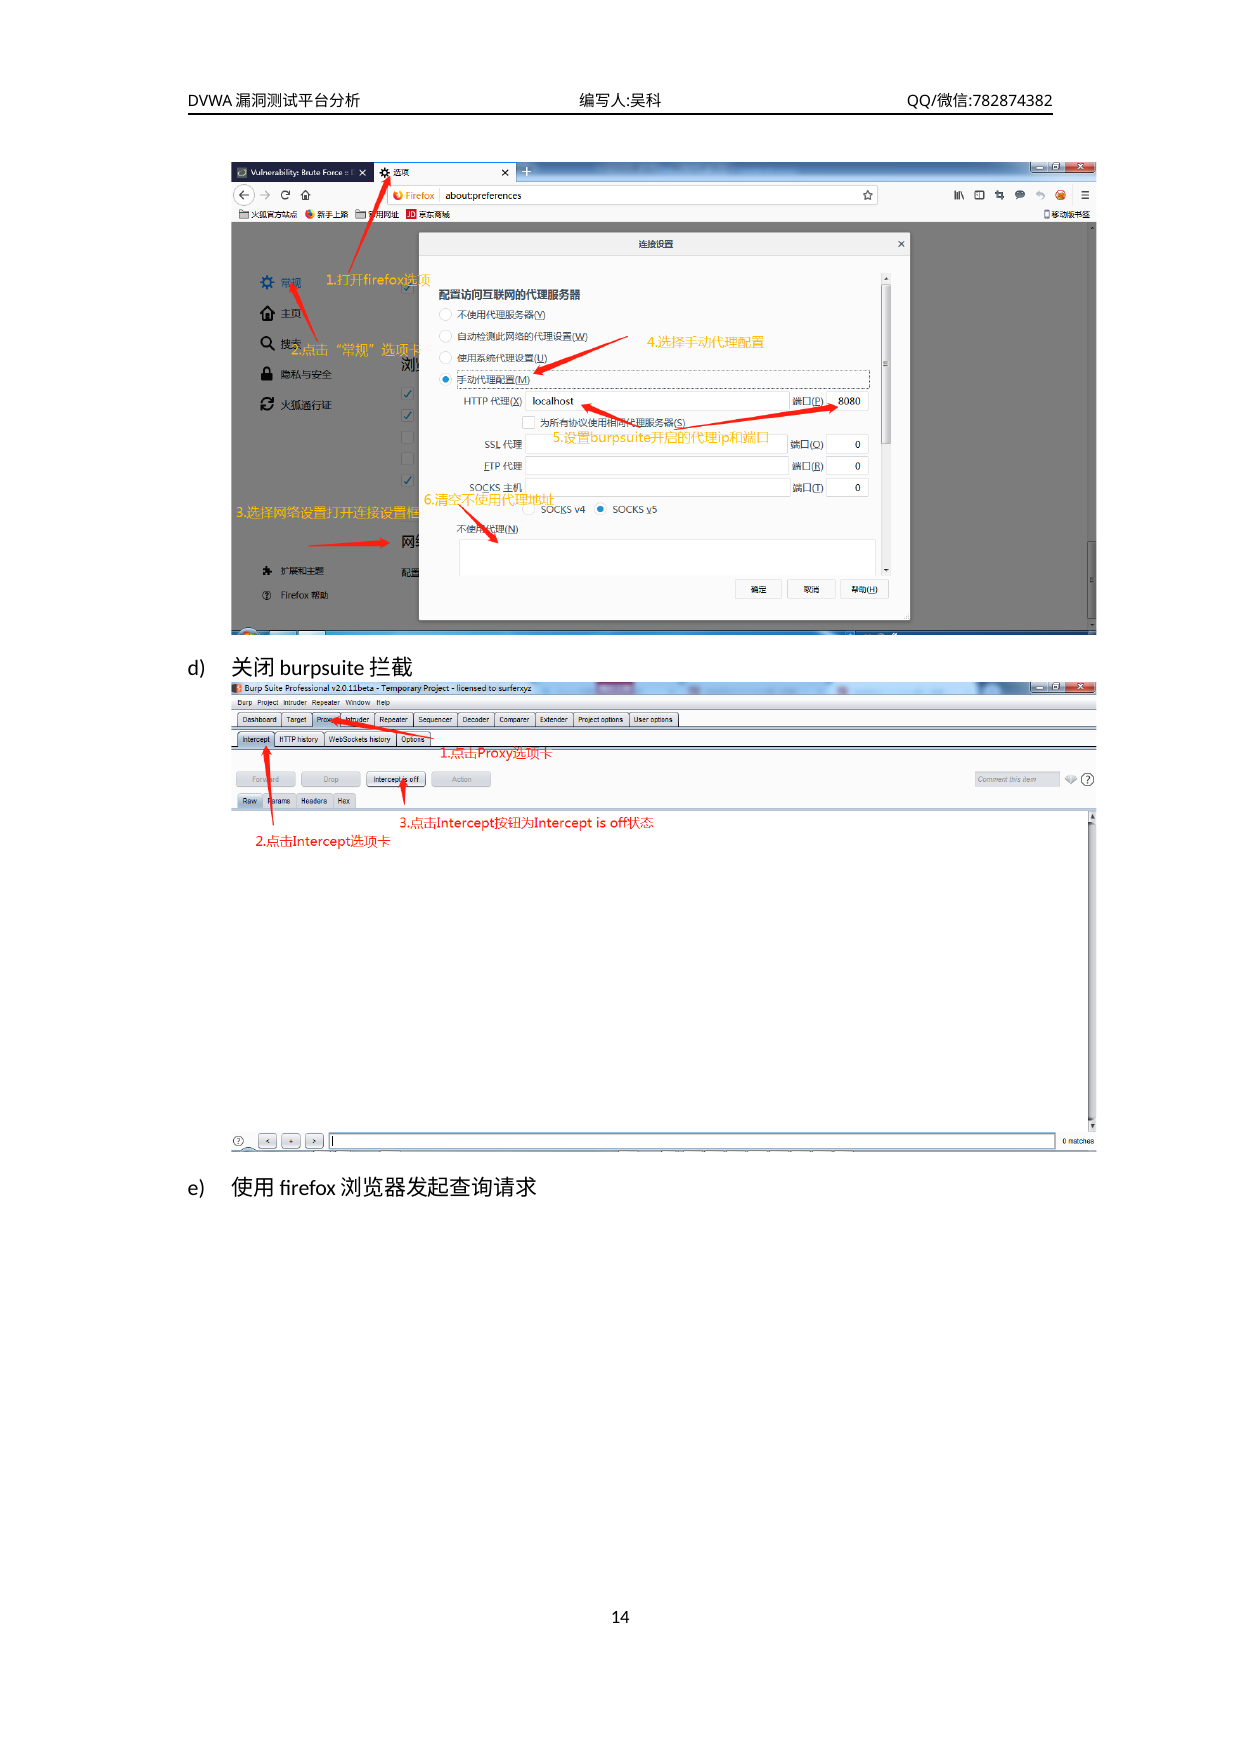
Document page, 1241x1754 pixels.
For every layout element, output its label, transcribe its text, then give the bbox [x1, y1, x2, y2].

list 关闭burpsuite拦截 [187, 649, 1053, 682]
picture [231, 682, 1097, 1152]
picture [231, 162, 1097, 635]
list 使用firefox浏览器发起查询请求 [187, 1169, 1053, 1202]
